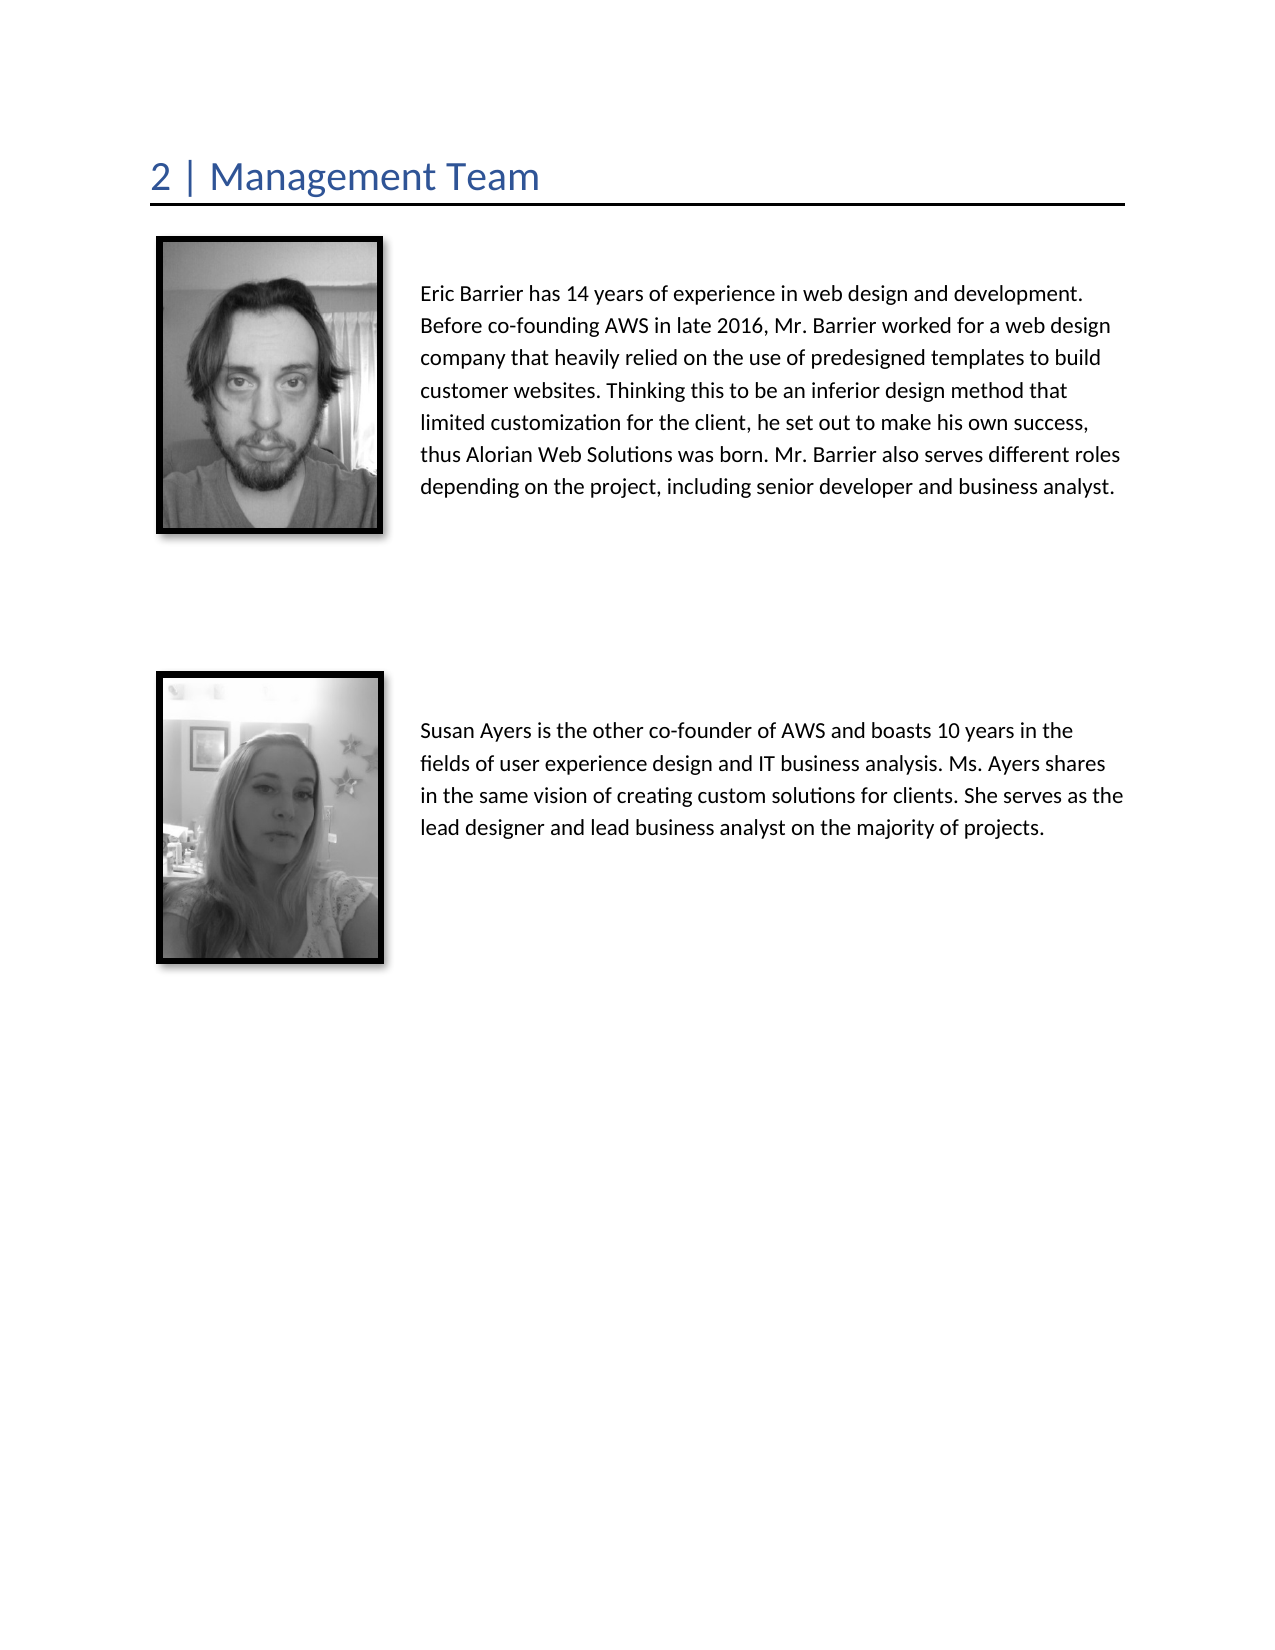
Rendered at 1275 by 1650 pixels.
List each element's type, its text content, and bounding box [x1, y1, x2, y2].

picture [163, 678, 378, 717]
picture [163, 242, 377, 279]
text Eric Barrier has 14 years of experience in web design and development. Before co-founding AWS in late 2016, Mr. Barrier worked for a web design company that heavily relied on the use of predesigned templates to build customer websites. Thinking this to be an inferior design method that limited customization for the client, he set out to make his own success, thus Alorian Web Solutions was born. Mr. Barrier also serves different roles depending on the project, including senior developer and business analyst. [150, 279, 1125, 500]
picture [163, 500, 377, 528]
picture [163, 841, 378, 958]
text Susan Ayers is the other co-founder of AWS and boasts 10 years in the fields of user experience design and IT business analysis. Ms. Ayers shares in the same vision of creating custom solutions for clients. She serves as the lead designer and lead business analyst on the majority of projects. [150, 717, 1125, 841]
text 2 | Management Team [150, 150, 1125, 203]
